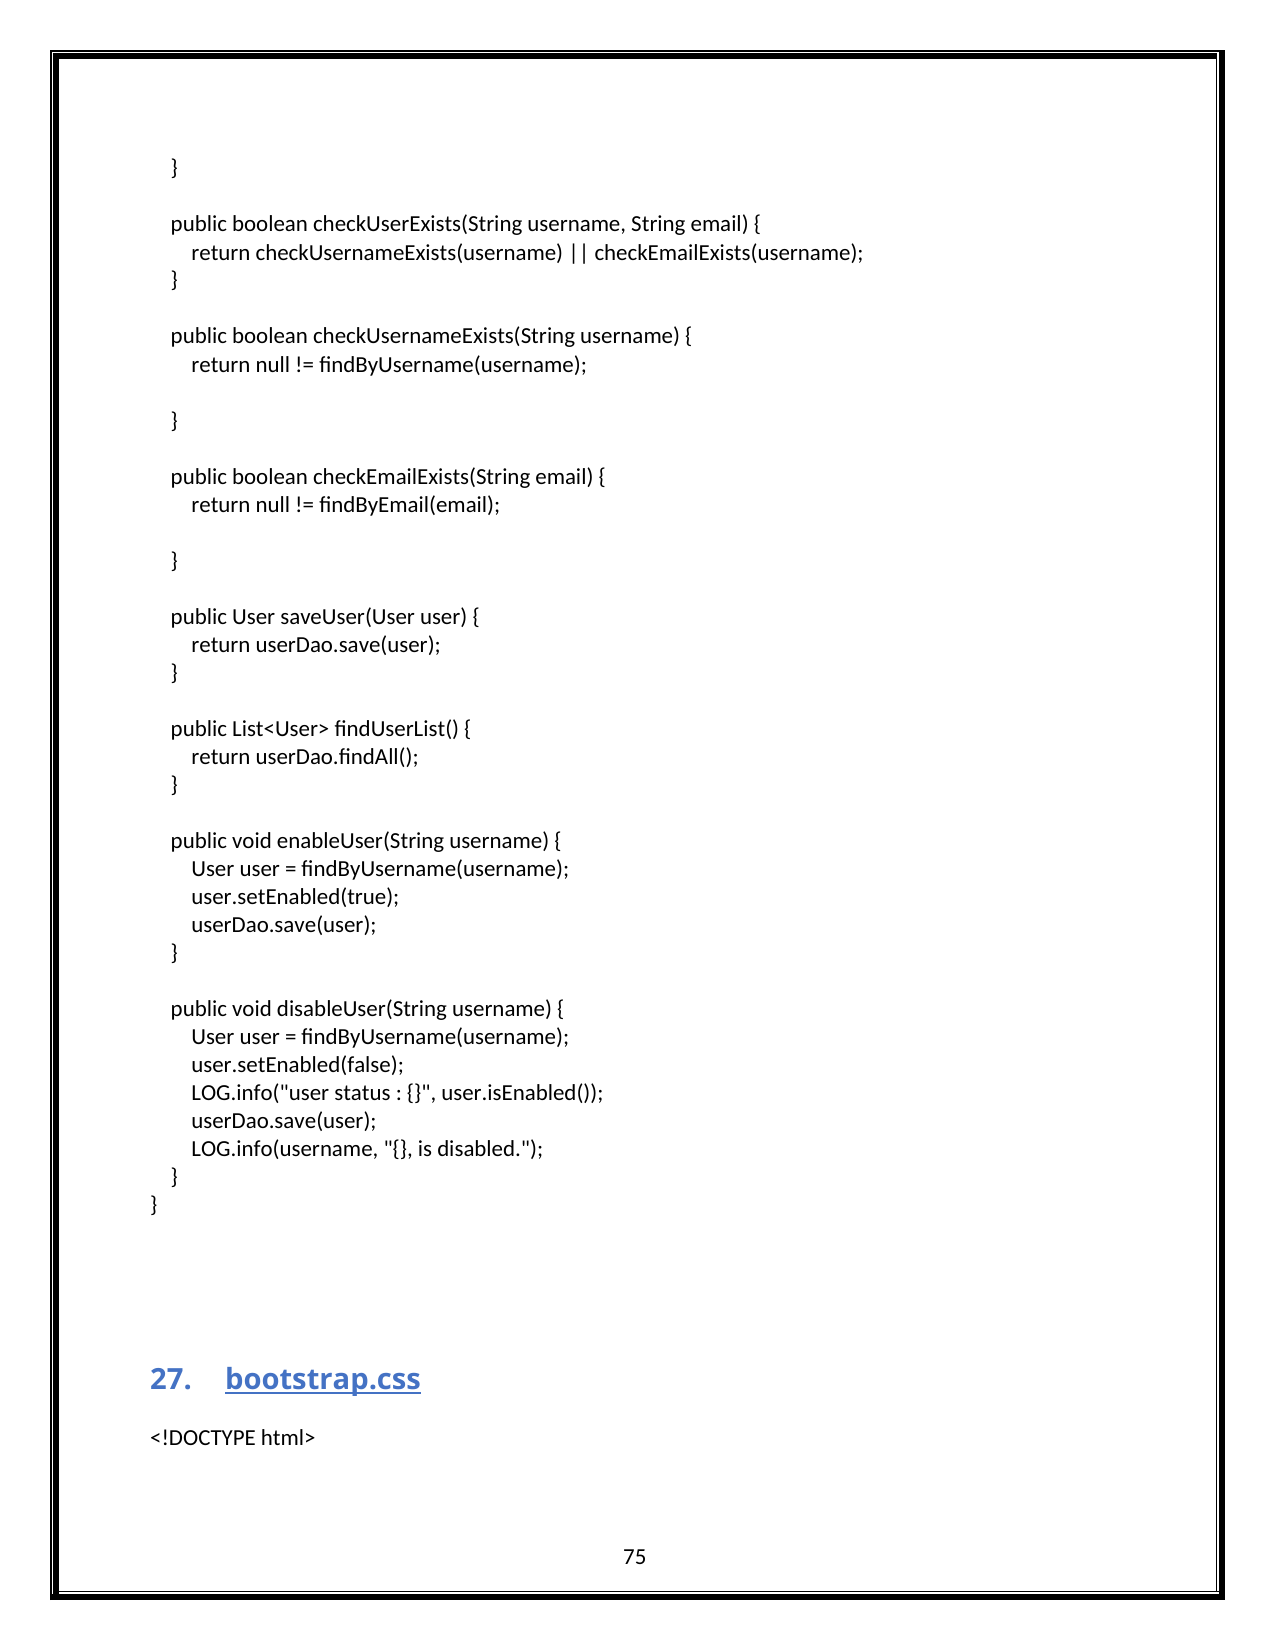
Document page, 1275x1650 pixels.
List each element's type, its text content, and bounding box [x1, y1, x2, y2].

text user.setEnabled(true); [150, 882, 1119, 910]
text } [150, 546, 1119, 574]
text public boolean checkUsernameExists(String username) { [150, 322, 1119, 350]
text <!DOCTYPE html> [150, 1423, 1119, 1451]
subtitle bootstrap.css [150, 1358, 1119, 1398]
text } [150, 266, 1119, 294]
text return null != findByUsername(username); [150, 350, 1119, 378]
text userDao.save(user); [150, 910, 1119, 938]
text User user = findByUsername(username); [150, 1022, 1119, 1050]
text } [150, 406, 1119, 434]
text return userDao.save(user); [150, 630, 1119, 658]
text User user = findByUsername(username); [150, 854, 1119, 882]
text } [150, 658, 1119, 686]
text return userDao.findAll(); [150, 742, 1119, 770]
text public boolean checkUserExists(String username, String email) { [150, 209, 1119, 238]
text public void enableUser(String username) { [150, 826, 1119, 854]
text return null != findByEmail(email); [150, 490, 1119, 518]
text userDao.save(user); [150, 1106, 1119, 1134]
text public List<User> findUserList() { [150, 714, 1119, 742]
text } [150, 770, 1119, 798]
text public User saveUser(User user) { [150, 602, 1119, 630]
text } [150, 1190, 1119, 1218]
text } [150, 153, 1119, 182]
text } [150, 938, 1119, 966]
text LOG.info("user status : {}", user.isEnabled()); [150, 1078, 1119, 1106]
text } [150, 1162, 1119, 1190]
text user.setEnabled(false); [150, 1050, 1119, 1078]
text public boolean checkEmailExists(String email) { [150, 462, 1119, 490]
text LOG.info(username, "{}, is disabled."); [150, 1134, 1119, 1162]
text return checkUsernameExists(username) || checkEmailExists(username); [150, 238, 1119, 266]
text public void disableUser(String username) { [150, 994, 1119, 1022]
